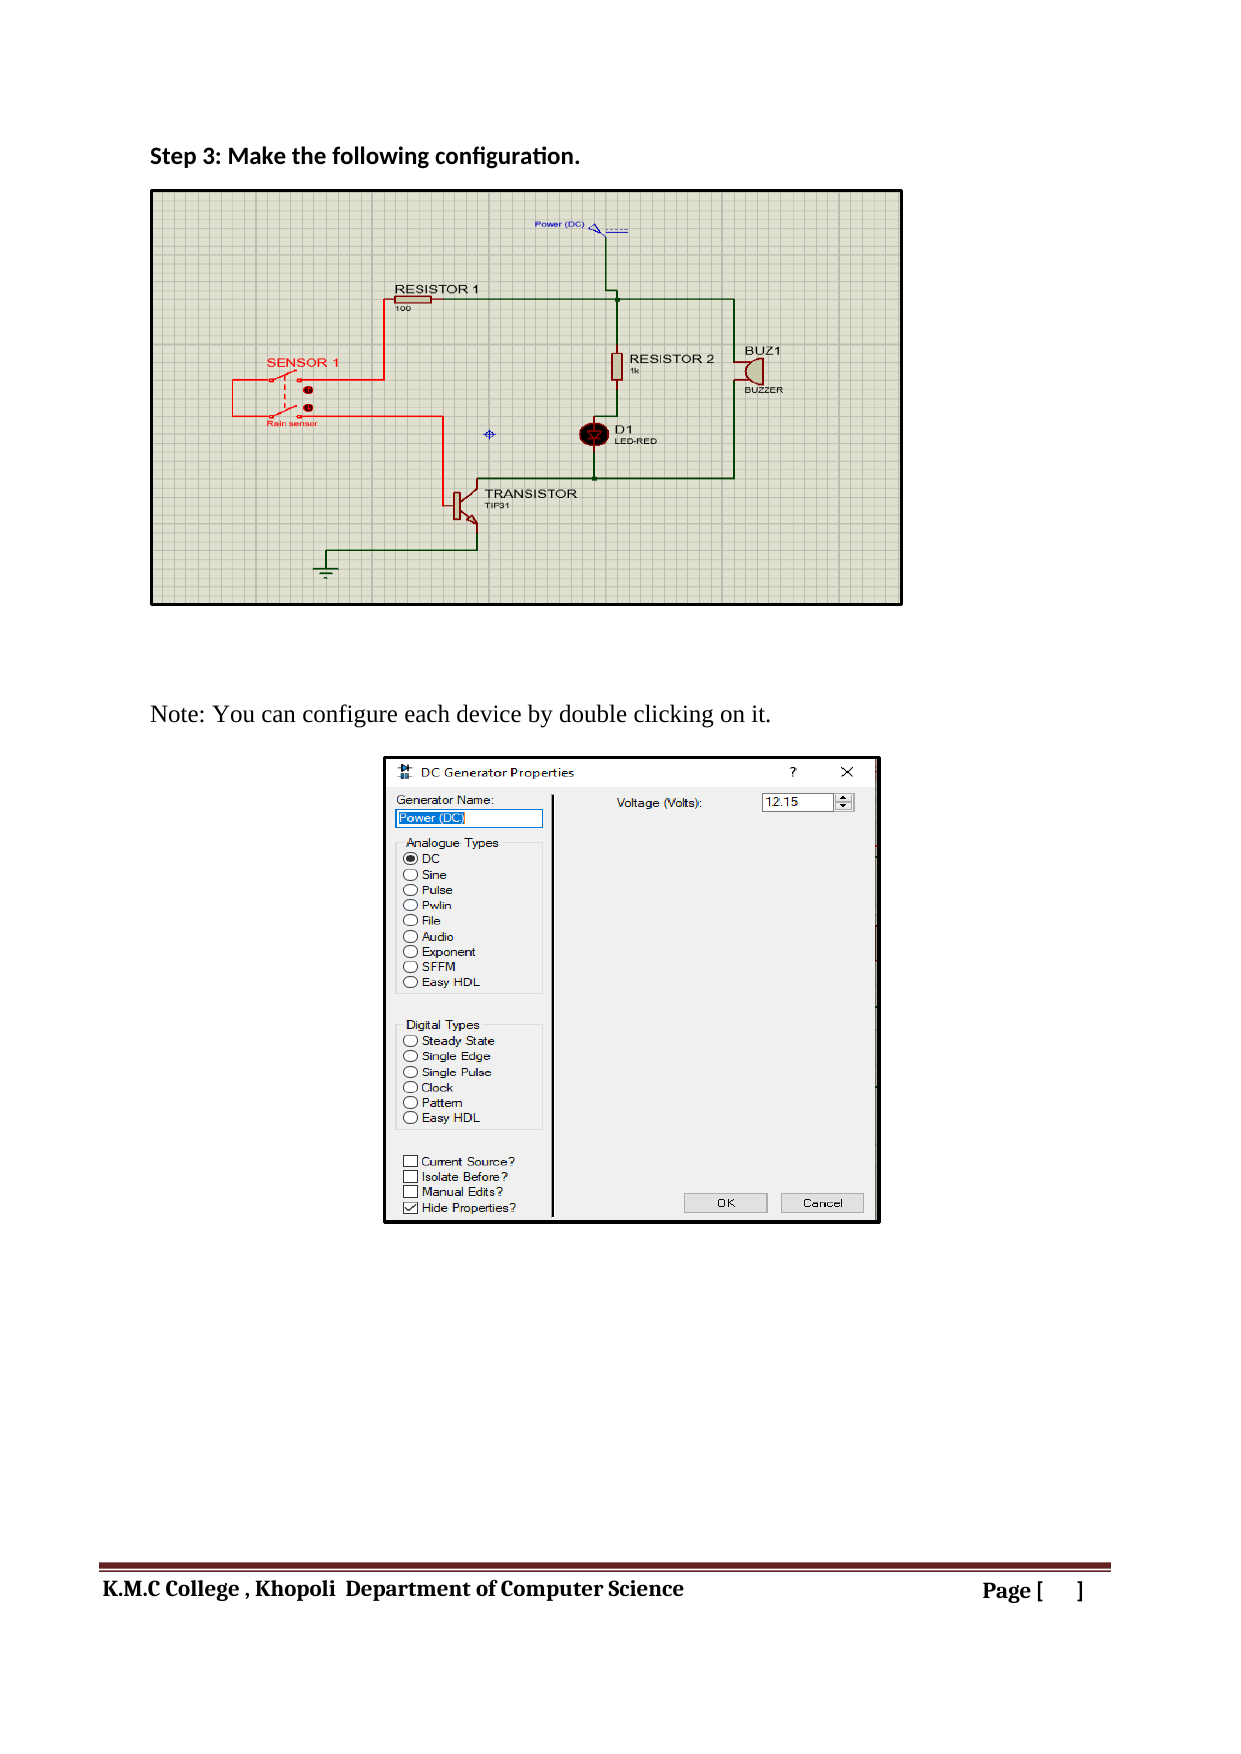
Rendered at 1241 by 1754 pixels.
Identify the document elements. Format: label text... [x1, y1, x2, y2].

picture [386, 759, 877, 1220]
picture [153, 192, 900, 603]
text Note: You can configure each device by double clicking on it. [150, 699, 1121, 728]
subtitle Step 3: Make the following configuration. [150, 140, 1121, 170]
